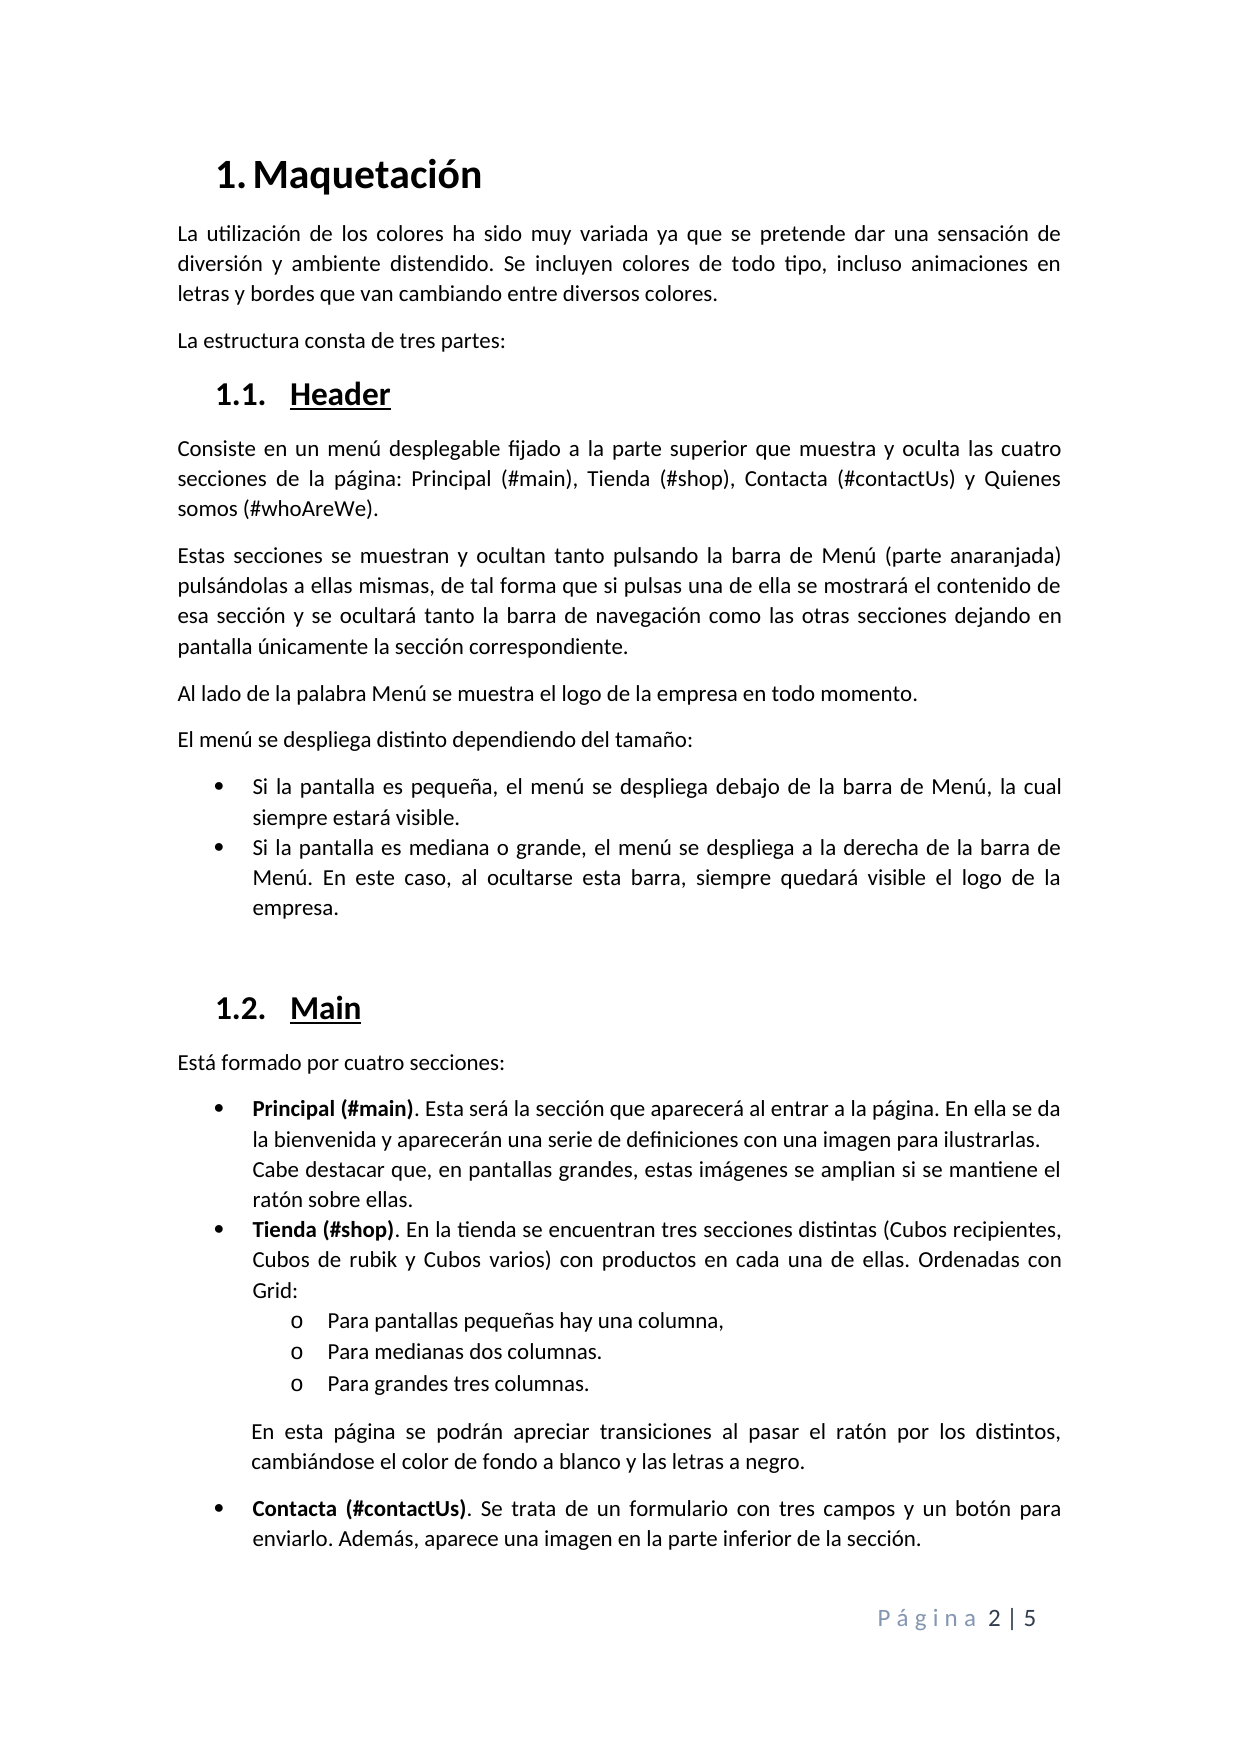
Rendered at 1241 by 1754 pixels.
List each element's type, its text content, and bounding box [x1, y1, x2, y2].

list Si la pantalla es mediana o grande, el menú se despliega a la derecha de la barra de Menú. En este caso, al ocultarse esta barra, siempre quedará visible el logo de la empresa. [215, 833, 1063, 921]
text El menú se despliega distinto dependiendo del tamaño: [177, 726, 1063, 754]
list Para medianas dos columnas. [290, 1337, 1063, 1367]
list Main [215, 987, 1063, 1028]
list Si la pantalla es pequeña, el menú se despliega debajo de la barra de Menú, la cual siempre estará visible. [215, 772, 1063, 831]
list Maquetación [215, 148, 1063, 198]
list Para pantallas pequeñas hay una columna, [290, 1306, 1063, 1335]
list Tienda (#shop). En la tienda se encuentran tres secciones distintas (Cubos recipientes, Cubos de rubik y Cubos varios) con productos en cada una de ellas. Ordenadas con Grid: [215, 1215, 1063, 1304]
list Para grandes tres columnas. [290, 1369, 1063, 1398]
text La utilización de los colores ha sido muy variada ya que se pretende dar una sensación de diversión y ambiente distendido. Se incluyen colores de todo tipo, incluso animaciones en letras y bordes que van cambiando entre diversos colores. [177, 219, 1063, 308]
text Estas secciones se muestran y ocultan tanto pulsando la barra de Menú (parte anaranjada) pulsándolas a ellas mismas, de tal forma que si pulsas una de ella se mostrará el contenido de esa sección y se ocultará tanto la barra de navegación como las otras secciones dejando en pantalla únicamente la sección correspondiente. [177, 541, 1063, 660]
list Contacta (#contactUs). Se trata de un formulario con tres campos y un botón para enviarlo. Además, aparece una imagen en la parte inferior de la sección. [215, 1494, 1063, 1552]
text Consiste en un menú desplegable fijado a la parte superior que muestra y oculta las cuatro secciones de la página: Principal (#main), Tienda (#shop), Contacta (#contactUs) y Quienes somos (#whoAreWe). [177, 434, 1063, 522]
text Está formado por cuatro secciones: [177, 1048, 1063, 1076]
list Cabe destacar que, en pantallas grandes, estas imágenes se amplian si se mantiene el ratón sobre ellas. [252, 1155, 1063, 1213]
text Al lado de la palabra Menú se muestra el logo de la empresa en todo momento. [177, 679, 1063, 707]
list Principal (#main). Esta será la sección que aparecerá al entrar a la página. En ella se da la bienvenida y aparecerán una serie de definiciones con una imagen para ilustrarlas. [215, 1094, 1063, 1153]
text La estructura consta de tres partes: [177, 326, 1063, 354]
list Header [215, 373, 1063, 414]
text En esta página se podrán apreciar transiciones al pasar el ratón por los distintos, cambiándose el color de fondo a blanco y las letras a negro. [251, 1417, 1063, 1475]
